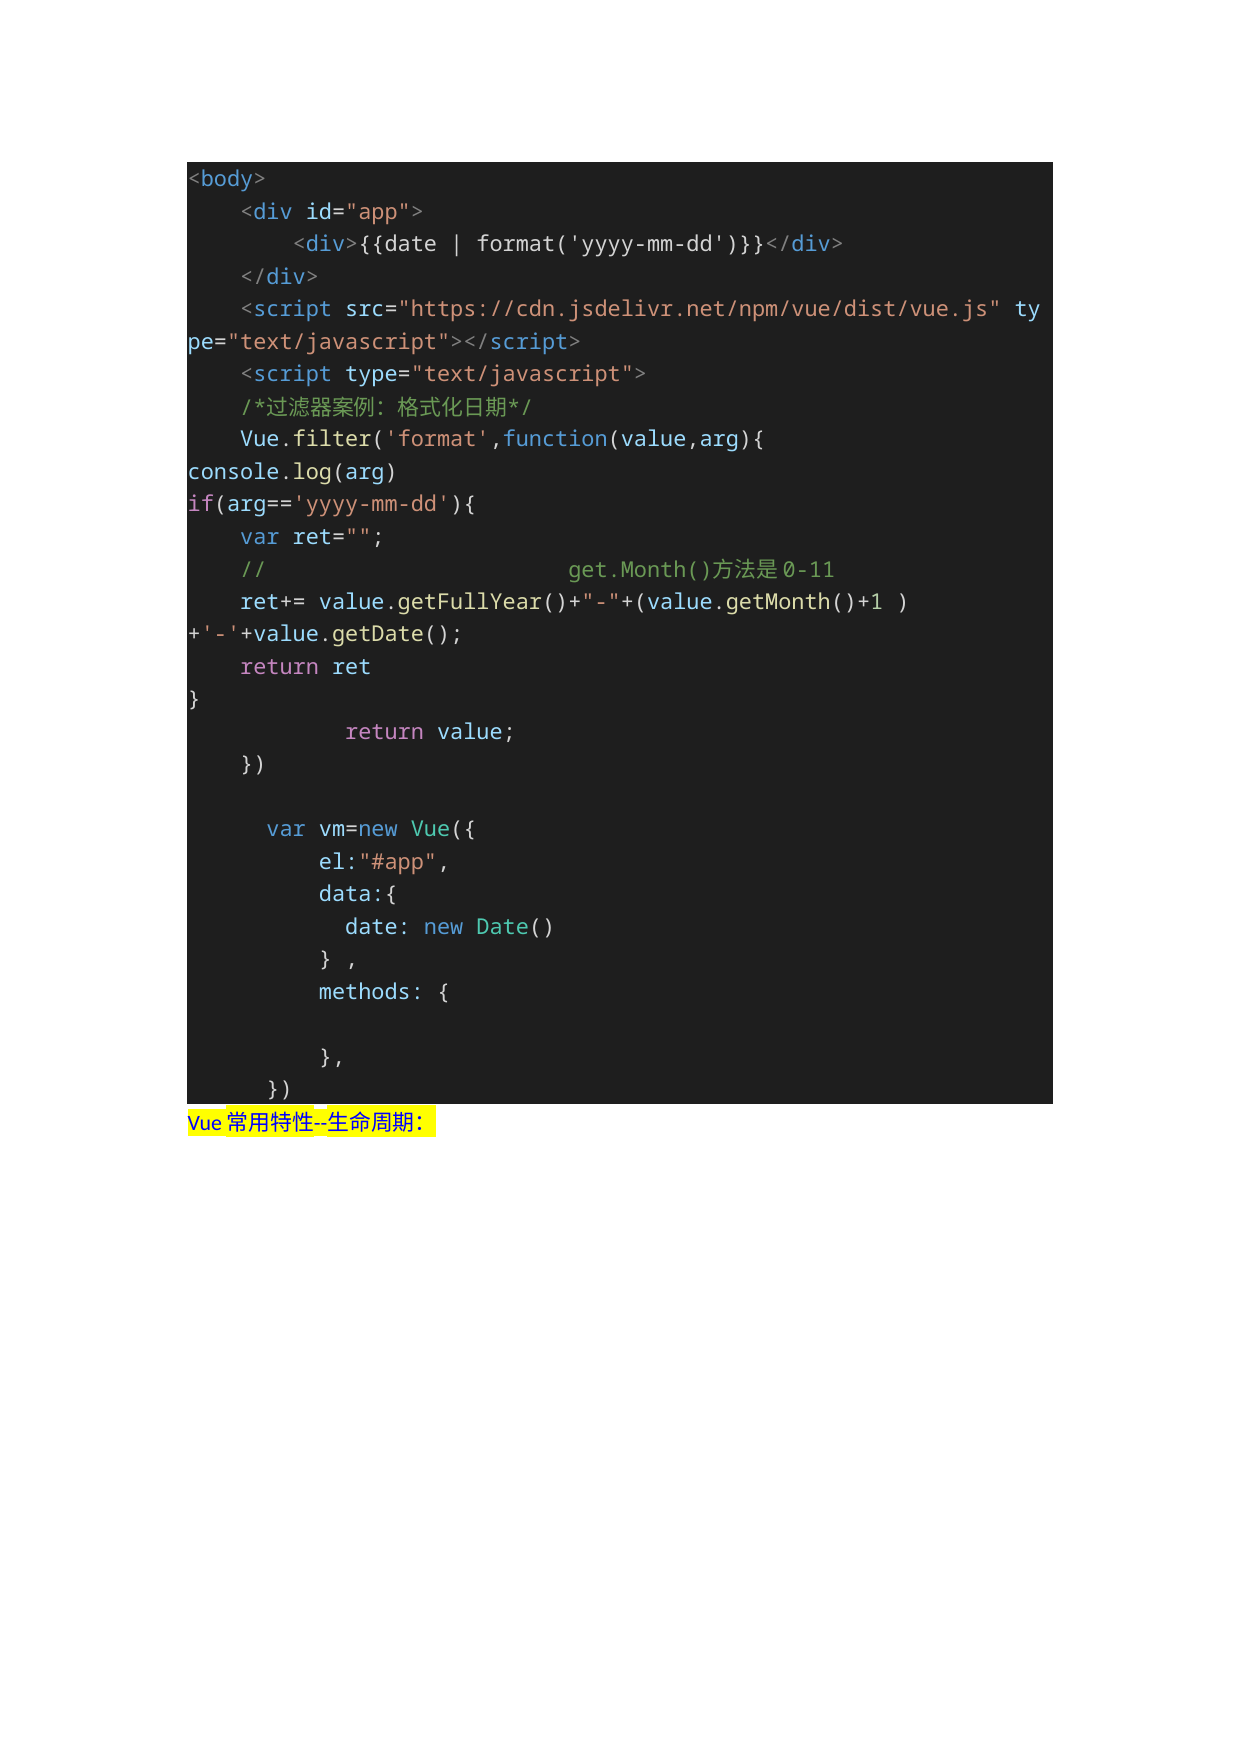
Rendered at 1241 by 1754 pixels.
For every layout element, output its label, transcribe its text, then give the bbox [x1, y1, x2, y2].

text // get.Month()方法是0-11 [782, 552, 1053, 584]
text }) [187, 747, 1053, 779]
text if(arg=='yyyy-mm-dd'){ [187, 487, 1053, 519]
text console.log(arg) [187, 454, 1053, 487]
text date: new Date() [187, 909, 1053, 942]
text <script src="https://cdn.jsdelivr.net/npm/vue/dist/vue.js" type="text/javascript"></script> [187, 292, 1053, 357]
text data:{ [187, 877, 1053, 909]
text return value; [187, 714, 1053, 747]
text } [187, 682, 1053, 714]
text methods: { [187, 974, 1053, 1007]
text <div id="app"> [187, 194, 1053, 227]
text var vm=new Vue({ [187, 812, 1053, 844]
text </div> [187, 259, 1053, 292]
list Vue常用特性--生命周期： [187, 1104, 1053, 1137]
text Vue.filter('format',function(value,arg){ [187, 422, 1053, 454]
text <body> [187, 162, 1053, 194]
text /*过滤器案例：格式化日期*/ [187, 389, 1053, 422]
text return ret [187, 649, 1053, 682]
text <div>{{date | format('yyyy-mm-dd')}}</div> [187, 227, 1053, 259]
text el:"#app", [187, 844, 1053, 877]
text var ret=""; [187, 519, 1053, 552]
text }) [187, 1072, 1053, 1104]
text }, [187, 1039, 1053, 1072]
text } , [187, 942, 1053, 974]
text ret+= value.getFullYear()+"-"+(value.getMonth()+1 )+'-'+value.getDate(); [187, 584, 1053, 649]
text <script type="text/javascript"> [187, 357, 1053, 389]
